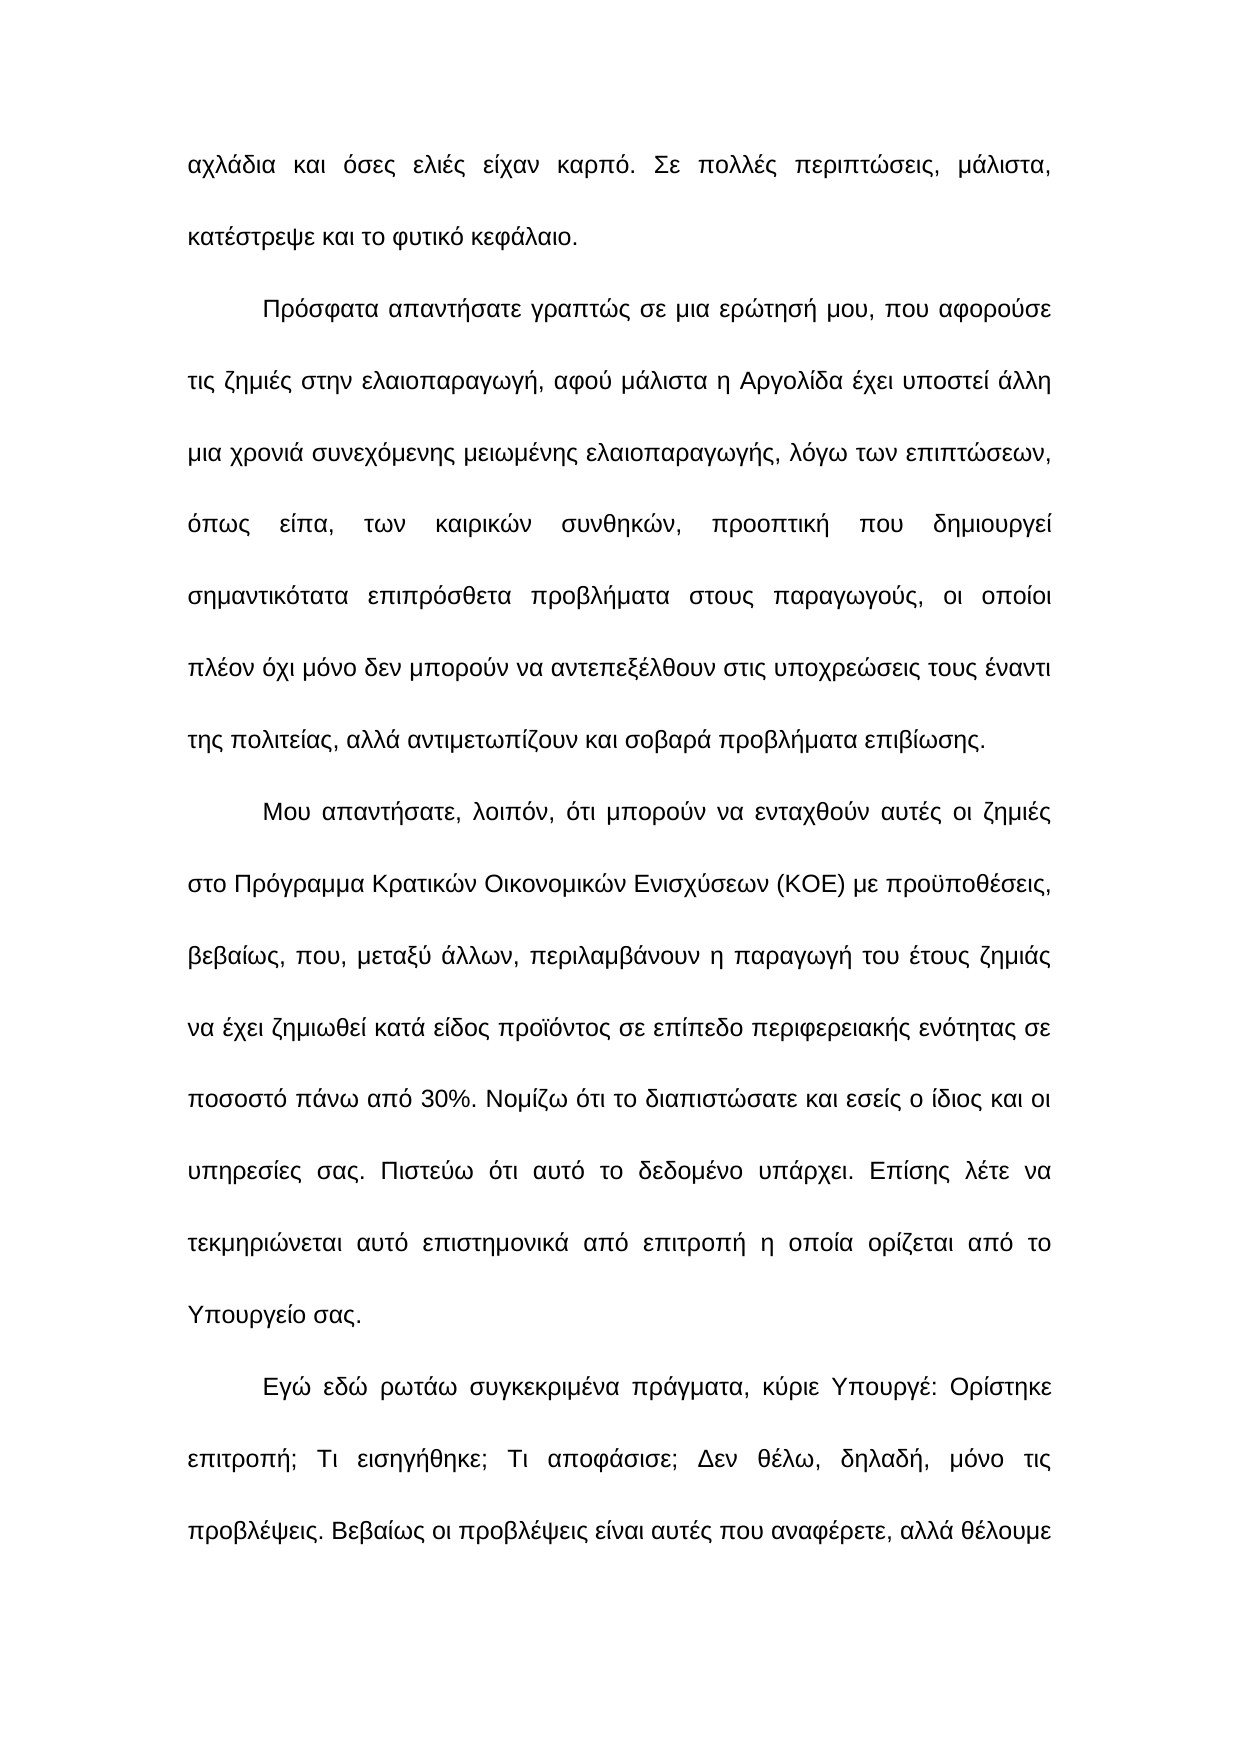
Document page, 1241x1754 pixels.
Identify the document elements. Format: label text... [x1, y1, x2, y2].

text Πρόσφατα απαντήσατε γραπτώς σε μια ερώτησή μου, που αφορούσε τις ζημιές στην ελαιοπαραγωγή, αφού μάλιστα η Αργολίδα έχει υποστεί άλλη μια χρονιά συνεχόμενης μειωμένης ελαιοπαραγωγής, λόγω των επιπτώσεων, όπως είπα, των καιρικών συνθηκών, προοπτική που δημιουργεί σημαντικότατα επιπρόσθετα προβλήματα στους παραγωγούς, οι οποίοι πλέον όχι μόνο δεν μπορούν να αντεπεξέλθουν στις υποχρεώσεις τους έναντι της πολιτείας, αλλά αντιμετωπίζουν και σοβαρά προβλήματα επιβίωσης. [187, 294, 1053, 754]
text Μου απαντήσατε, λοιπόν, ότι μπορούν να ενταχθούν αυτές οι ζημιές στο Πρόγραμμα Κρατικών Οικονομικών Ενισχύσεων (ΚΟΕ) με προϋποθέσεις, βεβαίως, που, μεταξύ άλλων, περιλαμβάνουν η παραγωγή του έτους ζημιάς να έχει ζημιωθεί κατά είδος προϊόντος σε επίπεδο περιφερειακής ενότητας σε ποσοστό πάνω από 30%. Νομίζω ότι το διαπιστώσατε και εσείς ο ίδιος και οι υπηρεσίες σας. Πιστεύω ότι αυτό το δεδομένο υπάρχει. Επίσης λέτε να τεκμηριώνεται αυτό επιστημονικά από επιτροπή η οποία ορίζεται από το Υπουργείο σας. [187, 797, 1053, 1329]
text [187, 1372, 1053, 1544]
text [187, 150, 1053, 251]
